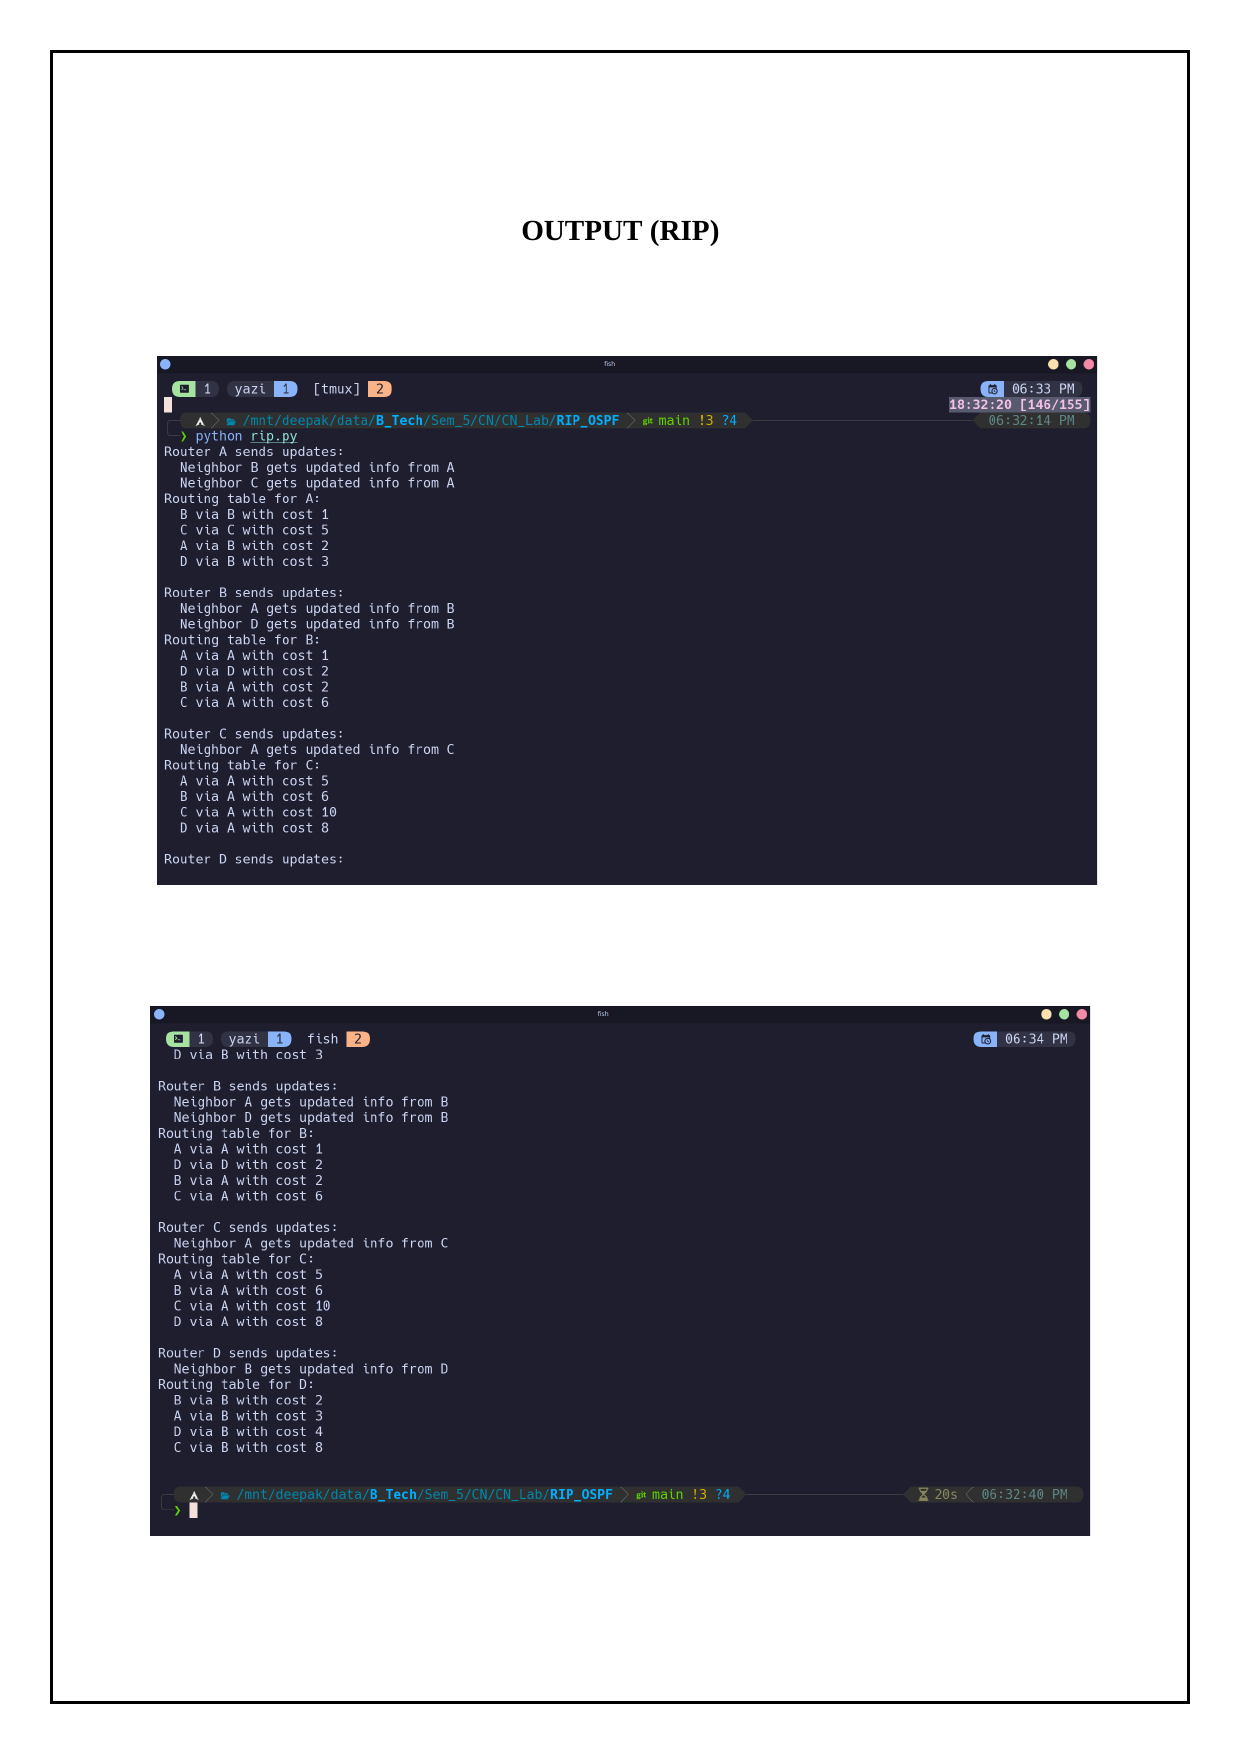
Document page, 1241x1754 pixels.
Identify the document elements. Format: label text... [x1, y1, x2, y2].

picture [150, 1006, 1091, 1536]
picture [157, 356, 1098, 885]
subtitle OUTPUT (RIP) [150, 213, 1090, 246]
